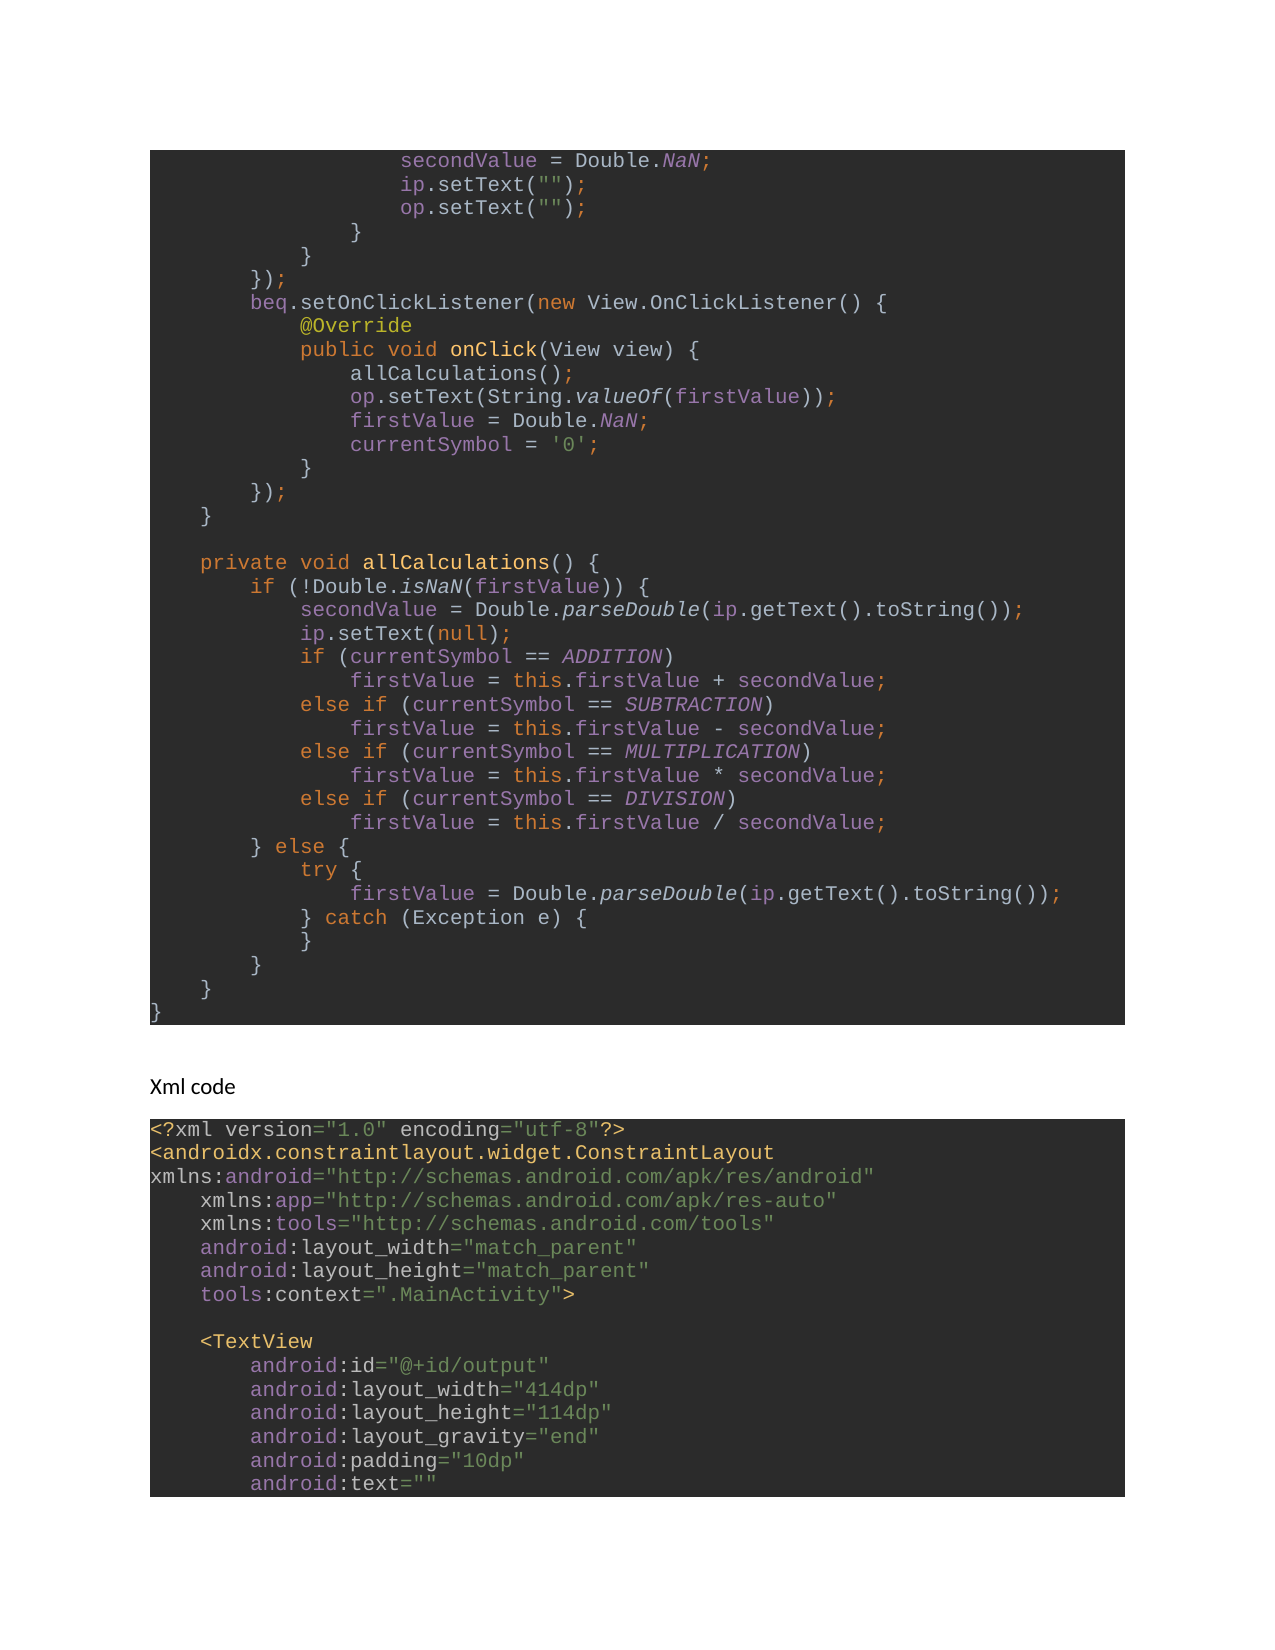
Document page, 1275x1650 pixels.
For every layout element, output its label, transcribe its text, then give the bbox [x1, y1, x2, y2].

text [150, 1119, 1125, 1497]
text Xml code [150, 1072, 1125, 1100]
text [150, 150, 1125, 1025]
